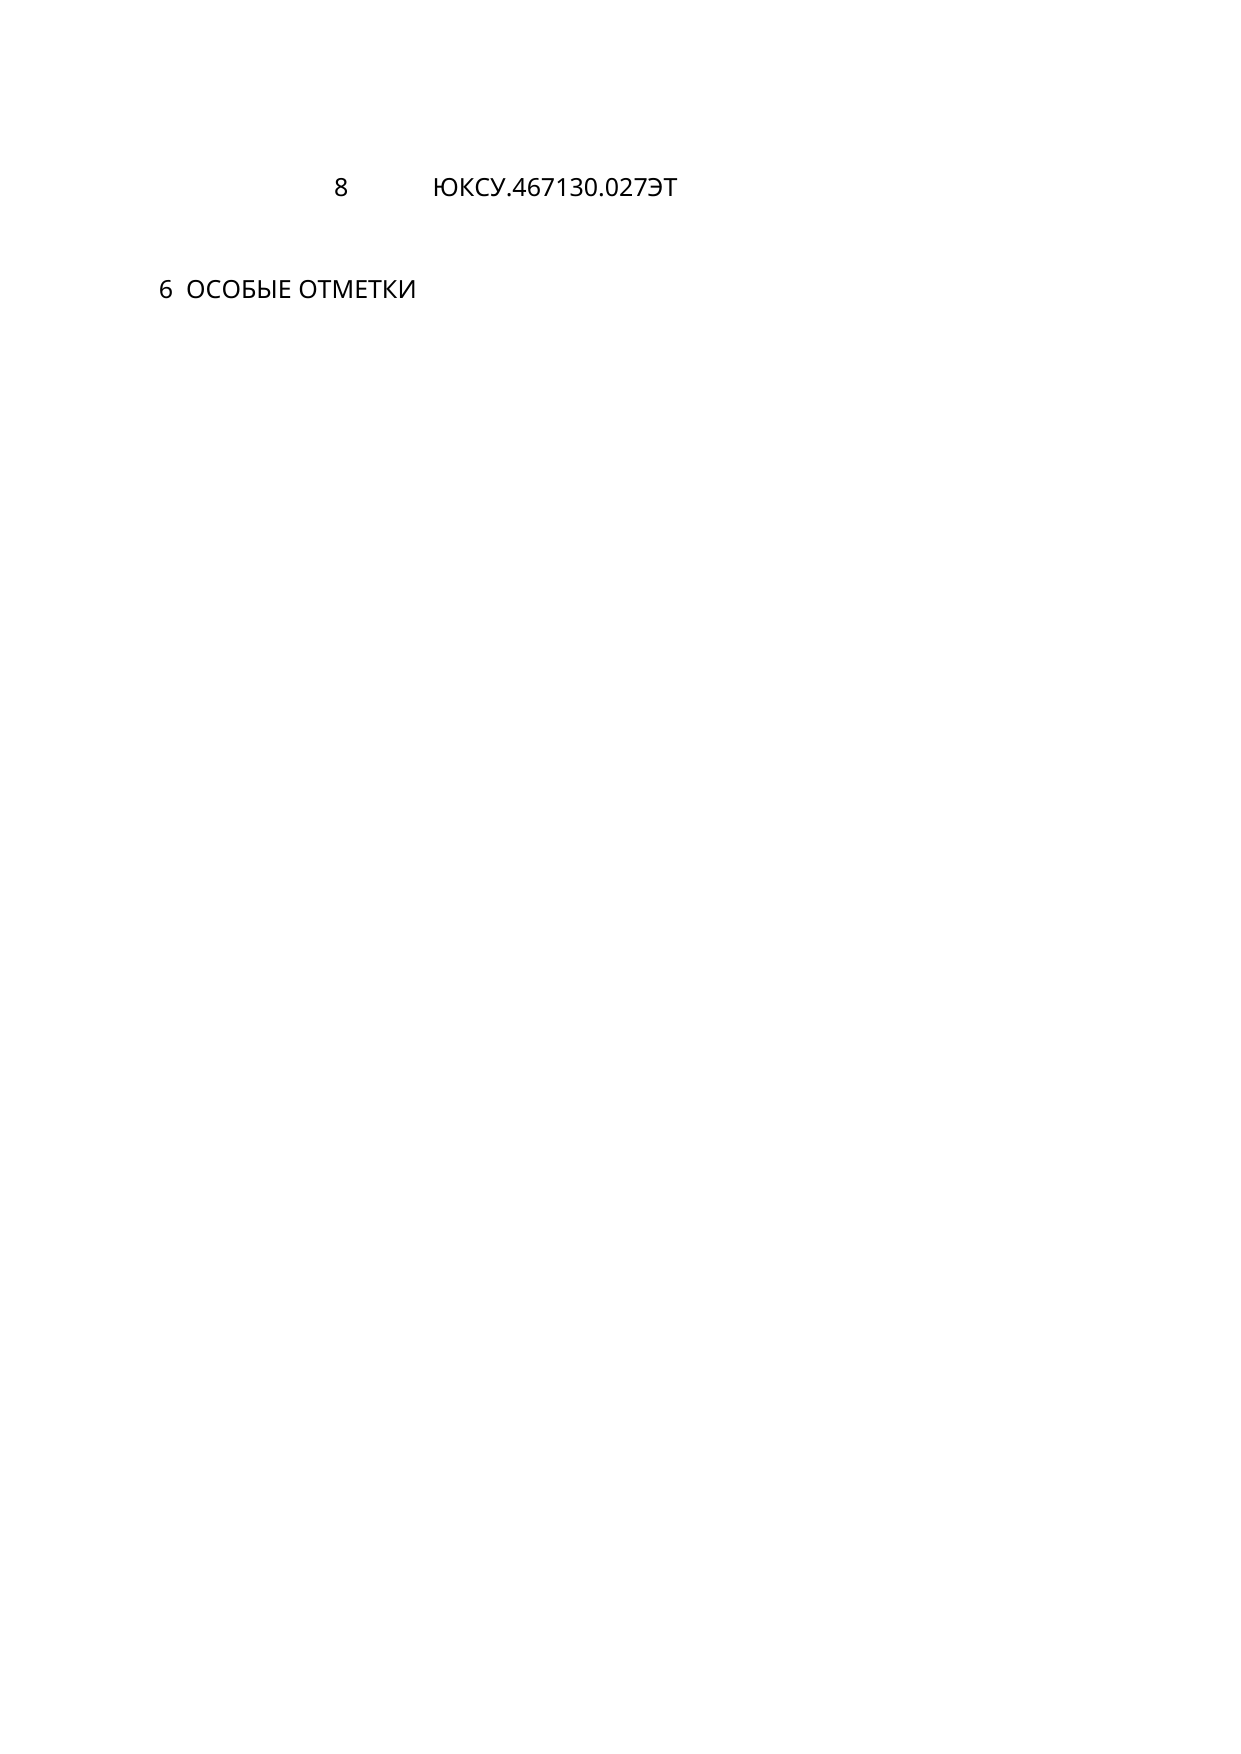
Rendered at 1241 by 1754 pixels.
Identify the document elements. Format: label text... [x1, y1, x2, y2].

text 8 ЮКСУ.467130.027ЭТ [133, 169, 1193, 203]
text 6 ОСОБЫЕ ОТМЕТКИ [133, 271, 1193, 305]
